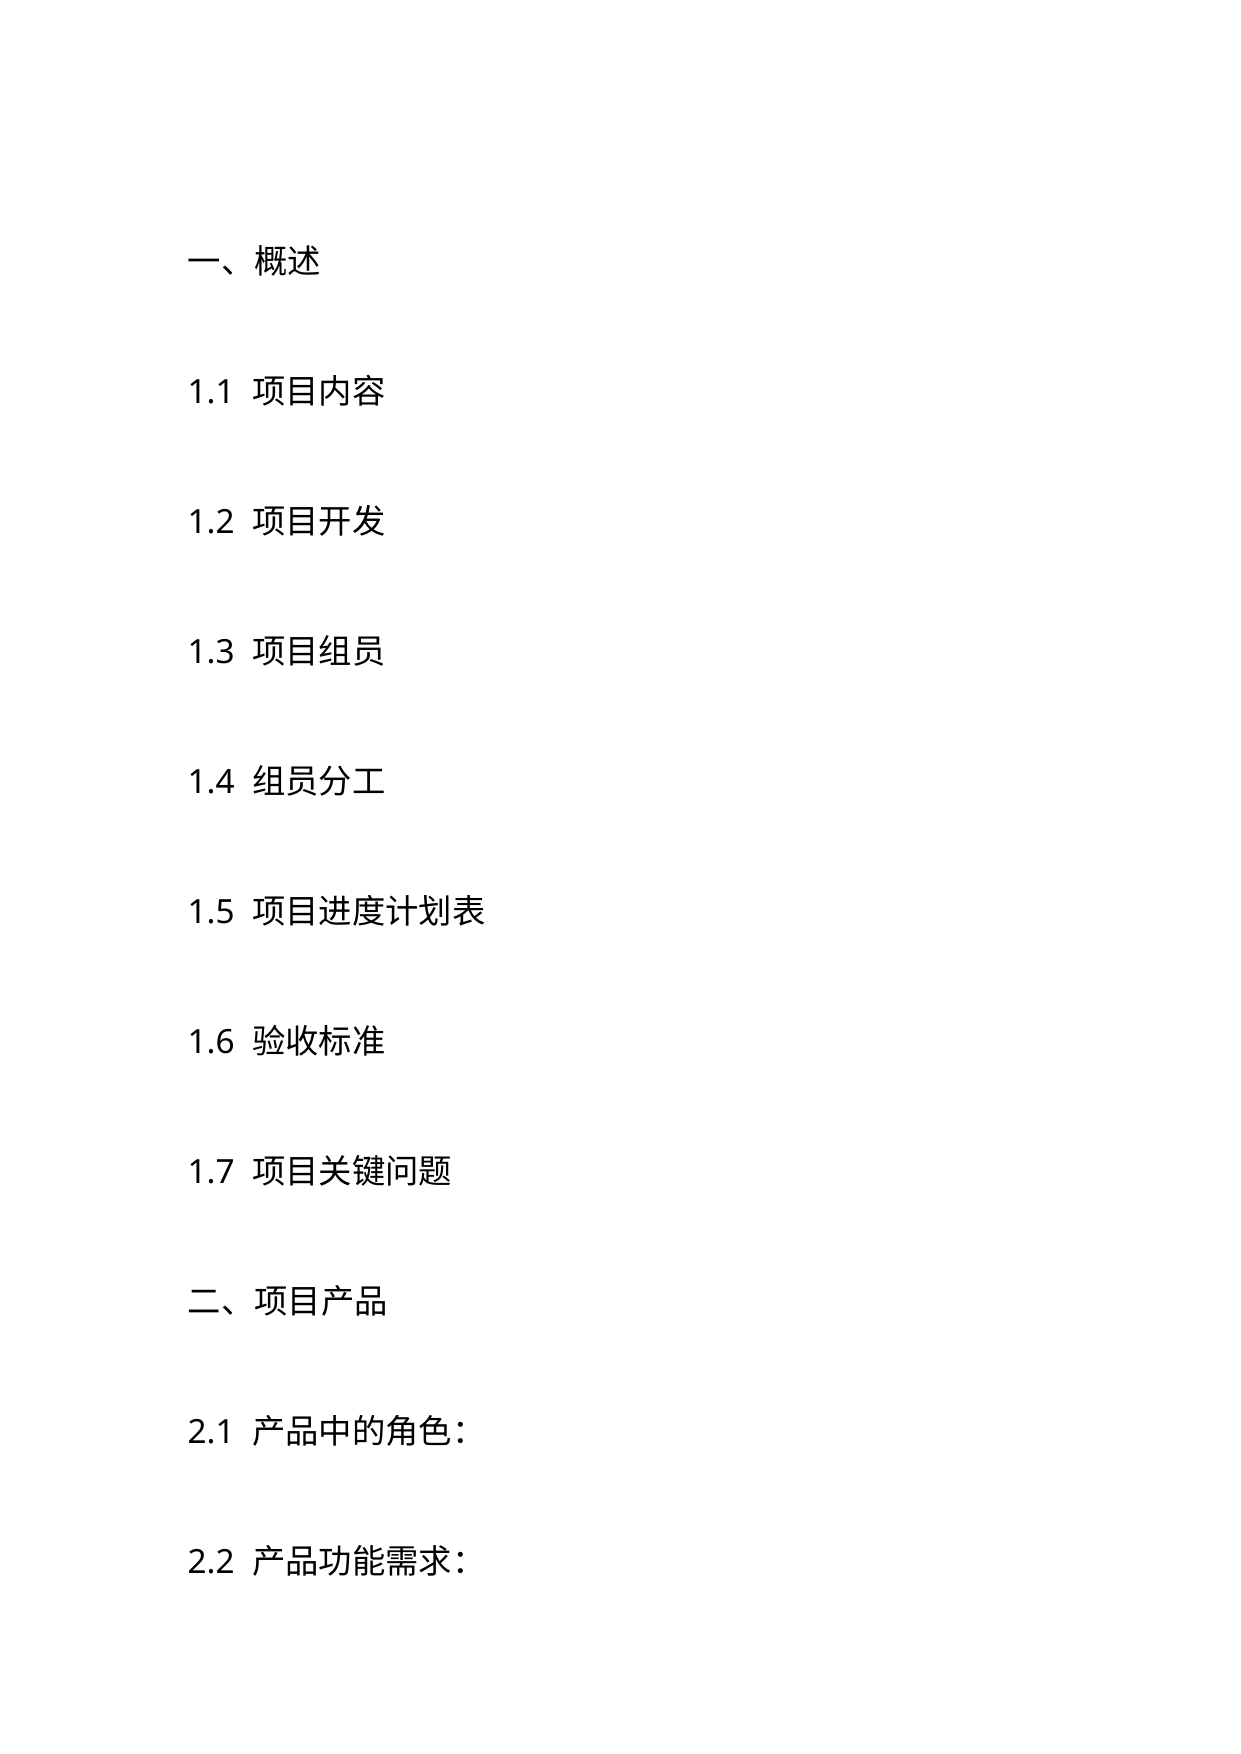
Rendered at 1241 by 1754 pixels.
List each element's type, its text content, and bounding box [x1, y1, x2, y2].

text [187, 162, 1053, 812]
text 1.5 项目进度计划表 1.6 验收标准 1.7 项目关键问题 二、项目产品 2.1 产品中的角色： [187, 812, 1053, 1462]
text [187, 1462, 1053, 1592]
